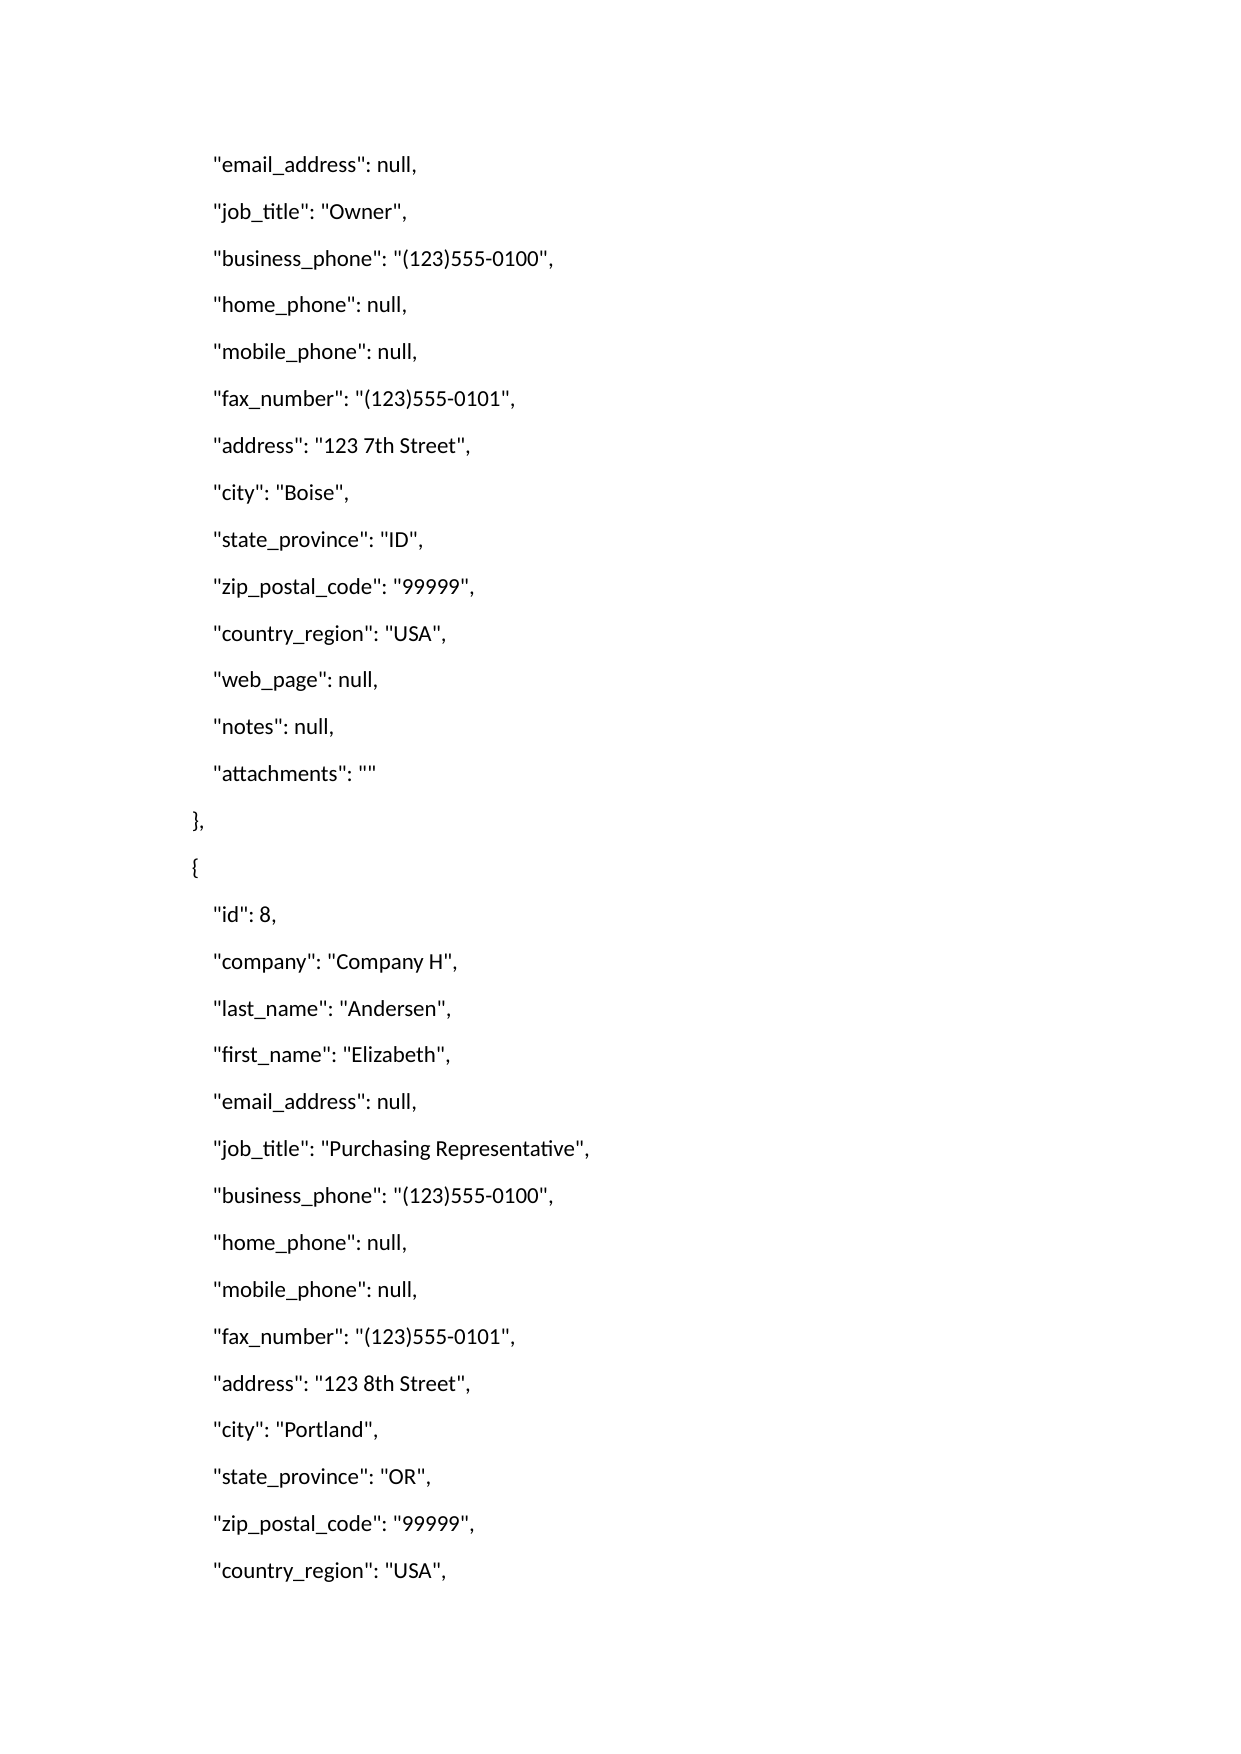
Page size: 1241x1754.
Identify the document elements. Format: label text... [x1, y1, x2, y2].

text { [150, 853, 1090, 881]
text "company": "Company H", [150, 947, 1090, 975]
text }, [150, 806, 1090, 834]
text "id": 8, [150, 900, 1090, 928]
text "country_region": "USA", [150, 1556, 1090, 1584]
text "zip_postal_code": "99999", [150, 572, 1090, 600]
text "business_phone": "(123)555-0100", [150, 1181, 1090, 1209]
text "business_phone": "(123)555-0100", [150, 244, 1090, 272]
text "notes": null, [150, 712, 1090, 741]
text "zip_postal_code": "99999", [150, 1509, 1090, 1537]
text "state_province": "ID", [150, 525, 1090, 553]
text "attachments": "" [150, 759, 1090, 787]
text "state_province": "OR", [150, 1462, 1090, 1491]
text "job_title": "Owner", [150, 197, 1090, 225]
text "home_phone": null, [150, 1228, 1090, 1256]
text "country_region": "USA", [150, 619, 1090, 647]
text "first_name": "Elizabeth", [150, 1041, 1090, 1069]
text "fax_number": "(123)555-0101", [150, 384, 1090, 412]
text "home_phone": null, [150, 291, 1090, 319]
text "job_title": "Purchasing Representative", [150, 1134, 1090, 1162]
text "fax_number": "(123)555-0101", [150, 1322, 1090, 1350]
text "email_address": null, [150, 150, 1090, 178]
text "email_address": null, [150, 1087, 1090, 1116]
text "mobile_phone": null, [150, 337, 1090, 366]
text "address": "123 8th Street", [150, 1369, 1090, 1397]
text "city": "Boise", [150, 478, 1090, 506]
text "city": "Portland", [150, 1416, 1090, 1444]
text "mobile_phone": null, [150, 1275, 1090, 1303]
text "last_name": "Andersen", [150, 994, 1090, 1022]
text "address": "123 7th Street", [150, 431, 1090, 459]
text "web_page": null, [150, 666, 1090, 694]
